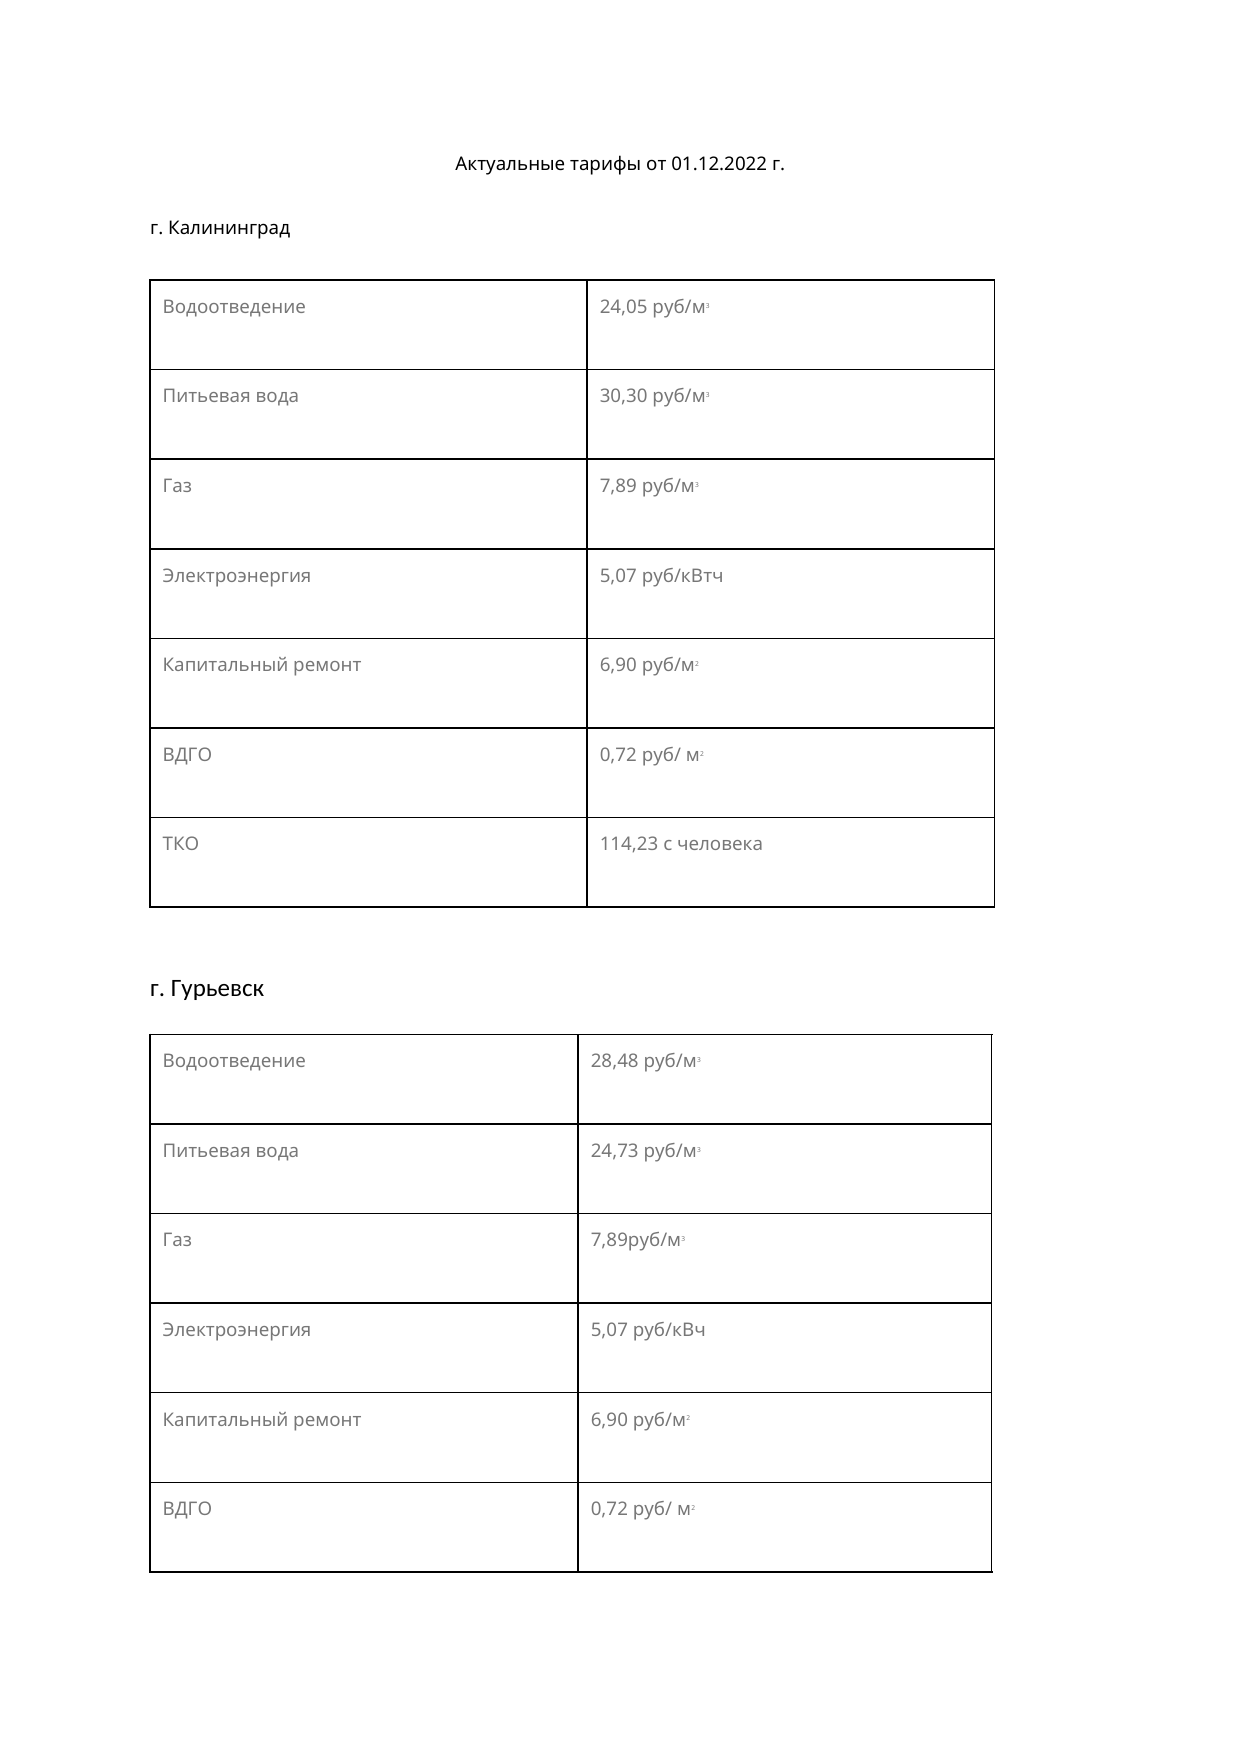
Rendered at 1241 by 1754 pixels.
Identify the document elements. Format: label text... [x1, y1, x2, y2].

table_cell 0,72 руб/ м2 [579, 1483, 991, 1571]
table_cell 7,89 руб/м3 [588, 460, 994, 548]
table_cell 0,72 руб/ м2 [588, 729, 994, 817]
table_cell 5,07 руб/кВч [579, 1304, 991, 1392]
table_cell Питьевая вода [151, 370, 586, 458]
text Актуальные тарифы от 01.12.2022 г. [150, 150, 1090, 176]
text г. Гурьевск [150, 972, 1090, 1003]
table_cell 6,90 руб/м2 [579, 1393, 991, 1481]
table_header Водоотведение [151, 281, 586, 369]
table_header 24,05 руб/м3 [588, 281, 994, 369]
table_cell 114,23 с человека [588, 818, 994, 906]
table_cell Электроэнергия [151, 1304, 577, 1392]
table_cell Газ [151, 460, 586, 548]
table_cell 30,30 руб/м3 [588, 370, 994, 458]
table_cell 7,89руб/м3 [579, 1214, 991, 1302]
table_cell 5,07 руб/кВтч [588, 550, 994, 637]
table_cell Капитальный ремонт [151, 1393, 577, 1481]
table_cell ВДГО [151, 729, 586, 817]
table_header Водоотведение [151, 1035, 577, 1123]
text г. Калининград [150, 214, 1090, 240]
table_cell Газ [151, 1214, 577, 1302]
table_cell ВДГО [151, 1483, 577, 1571]
table_cell 24,73 руб/м3 [579, 1125, 991, 1213]
table_cell Электроэнергия [151, 550, 586, 637]
table_cell Капитальный ремонт [151, 639, 586, 727]
table_cell 6,90 руб/м2 [588, 639, 994, 727]
table_cell ТКО [151, 818, 586, 906]
table_cell Питьевая вода [151, 1125, 577, 1213]
table_header 28,48 руб/м3 [579, 1035, 991, 1123]
